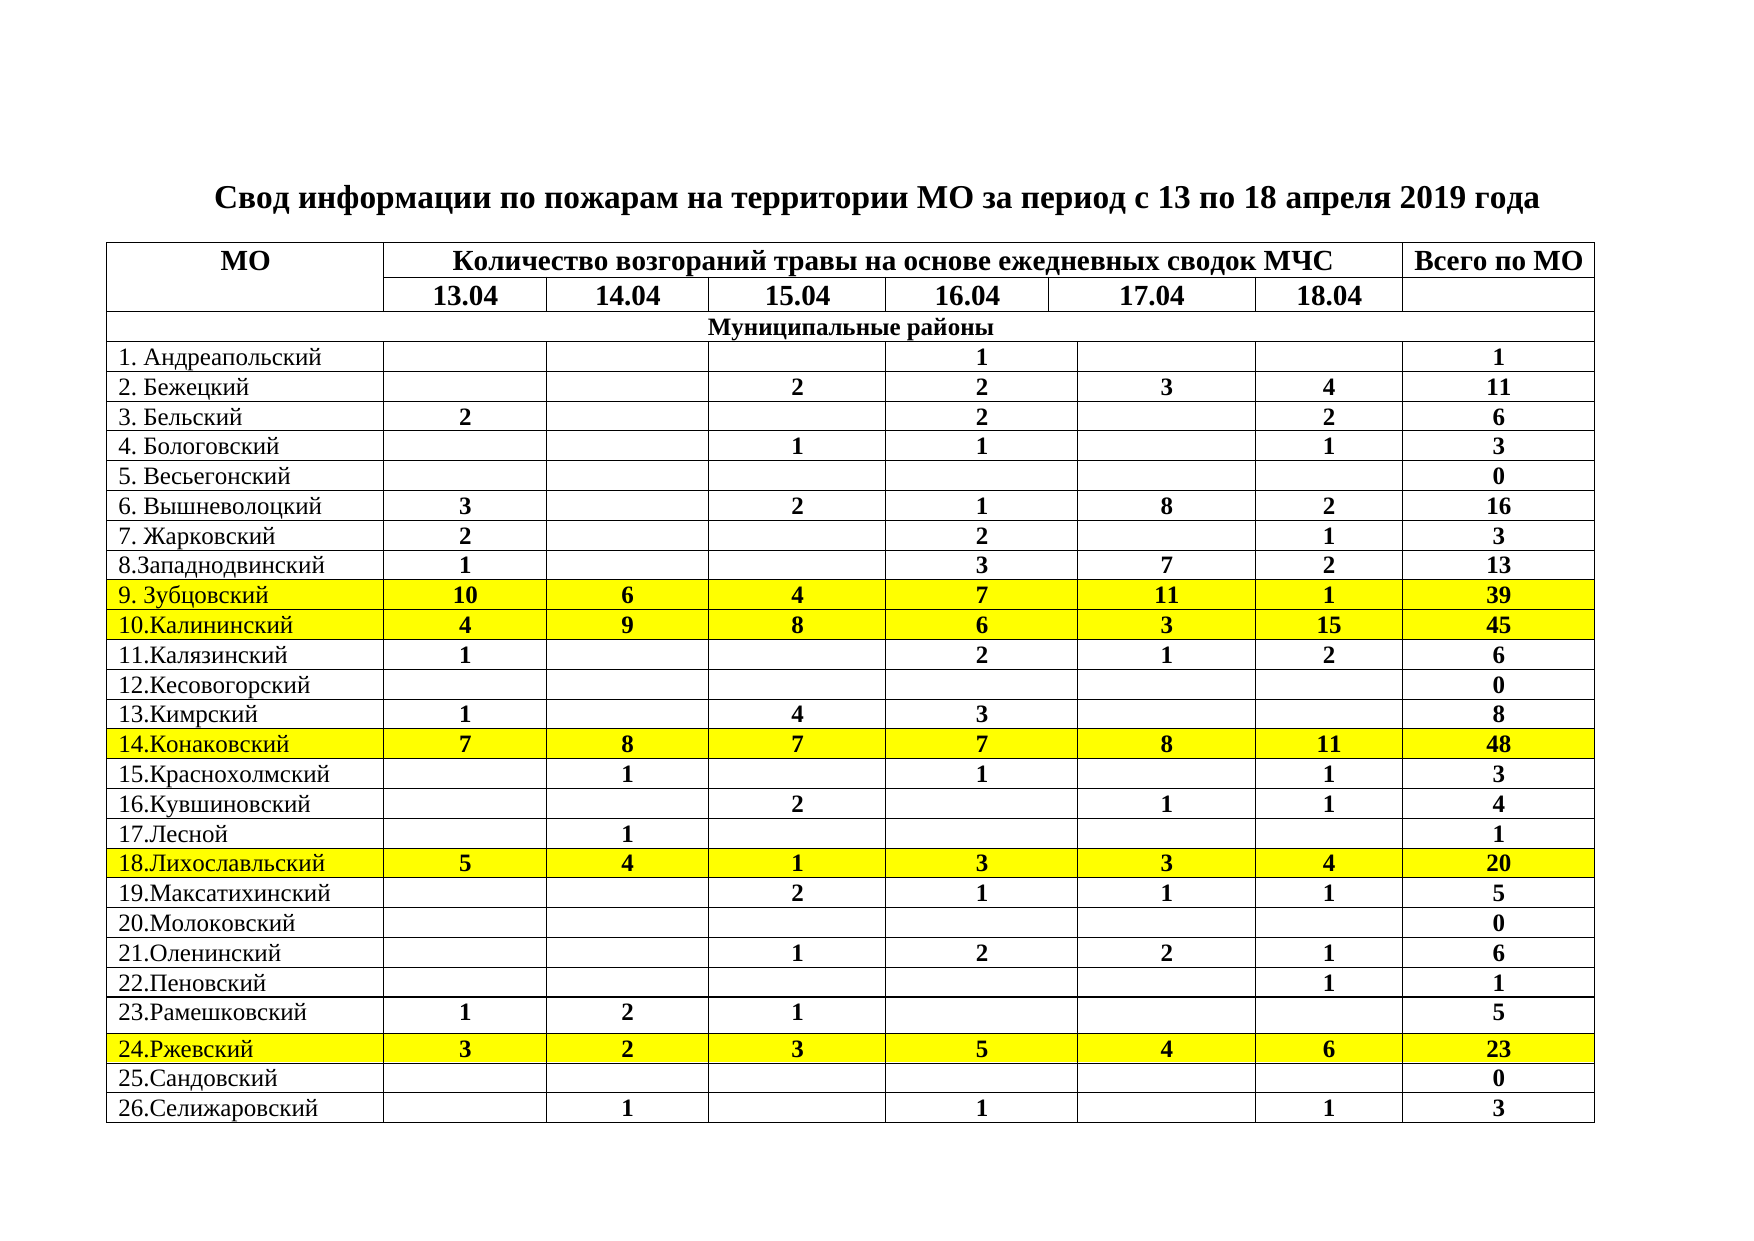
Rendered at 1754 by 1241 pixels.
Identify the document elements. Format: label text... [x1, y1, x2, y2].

table_cell 17.Лесной [107, 819, 383, 847]
table_cell Муниципальные районы [107, 312, 1594, 341]
table_cell 6 [886, 610, 1077, 639]
table_cell 2 [886, 372, 1077, 401]
table_cell 8 [1078, 491, 1255, 520]
table_cell [709, 819, 885, 847]
table_cell 2 [709, 372, 885, 401]
table_cell 1 [1256, 759, 1402, 788]
table_cell 7 [1078, 551, 1255, 579]
table_cell [709, 759, 885, 788]
table_cell 4 [709, 700, 885, 728]
table_cell 4 [709, 580, 885, 609]
table_cell 15.04 [709, 278, 885, 311]
table_cell 1 [547, 819, 708, 847]
table_cell [709, 1093, 885, 1122]
table_cell [547, 968, 708, 996]
table_cell 1. Aндреапольский [107, 342, 383, 371]
table_cell 11 [1403, 372, 1594, 401]
table_cell 4 [384, 610, 546, 639]
table_cell [1078, 998, 1255, 1033]
table_cell 1 [384, 640, 546, 669]
table_cell 8 [547, 729, 708, 758]
table_cell 2 [547, 998, 708, 1033]
table_cell 1 [1256, 878, 1402, 907]
table_cell [384, 819, 546, 847]
table_cell 2 [1078, 938, 1255, 967]
table_cell [547, 640, 708, 669]
table_cell [384, 1064, 546, 1092]
table_cell 18.Лихославльский [107, 849, 383, 877]
table_cell [1078, 700, 1255, 728]
table_cell 1 [709, 849, 885, 877]
table_cell [1078, 968, 1255, 996]
table_cell 1 [384, 998, 546, 1033]
table_cell 3 [384, 1034, 546, 1062]
table_cell [886, 968, 1077, 996]
table_cell [1256, 1064, 1402, 1092]
table_cell [709, 908, 885, 937]
table_cell 4 [1256, 372, 1402, 401]
table_header Количество возгораний травы на основе ежедневных сводок МЧС [384, 243, 1402, 277]
table_cell 25.Сандовский [107, 1064, 383, 1092]
table_cell 2 [384, 402, 546, 430]
table_cell 2 [709, 789, 885, 818]
table_cell 3 [1403, 1093, 1594, 1122]
table_cell [384, 461, 546, 490]
table_cell 22.Пеновский [107, 968, 383, 996]
table_cell [709, 402, 885, 430]
table_cell [384, 908, 546, 937]
table_cell [1078, 670, 1255, 698]
table_cell 2 [886, 938, 1077, 967]
table_cell 20 [1403, 849, 1594, 877]
table_cell 3 [1078, 372, 1255, 401]
table_cell 2 [886, 521, 1077, 549]
table_cell 9. Зубцовский [107, 580, 383, 609]
table_cell 1 [384, 551, 546, 579]
table_cell [886, 461, 1077, 490]
table_cell 3 [886, 849, 1077, 877]
table_cell 1 [384, 700, 546, 728]
table_cell [547, 402, 708, 430]
table_cell 7 [886, 729, 1077, 758]
table_cell 2 [1256, 402, 1402, 430]
table_cell [384, 431, 546, 460]
table_cell [709, 670, 885, 698]
table_cell 13 [1403, 551, 1594, 579]
table_cell 19.Максатихинский [107, 878, 383, 907]
table_cell 2 [384, 521, 546, 549]
table_cell [1078, 759, 1255, 788]
table_cell 15 [1256, 610, 1402, 639]
table_cell 1 [886, 431, 1077, 460]
table_cell [1078, 1064, 1255, 1092]
table_cell 3. Бельский [107, 402, 383, 430]
table_cell 5 [384, 849, 546, 877]
table_cell 1 [1403, 968, 1594, 996]
table_cell 2 [1256, 491, 1402, 520]
table_cell 6 [547, 580, 708, 609]
table_cell 2 [886, 640, 1077, 669]
table_cell 16.04 [886, 278, 1048, 311]
table_cell 4 [1078, 1034, 1255, 1062]
table_cell 0 [1403, 461, 1594, 490]
table_cell 23 [1403, 1034, 1594, 1062]
table_cell [384, 968, 546, 996]
table_cell 1 [1078, 878, 1255, 907]
table_cell 1 [709, 998, 885, 1033]
table_cell [886, 1064, 1077, 1092]
table_cell 3 [1403, 759, 1594, 788]
table_cell 2. Бежецкий [107, 372, 383, 401]
table_cell 6 [1256, 1034, 1402, 1062]
table_cell 9 [547, 610, 708, 639]
table_cell [1078, 908, 1255, 937]
table_cell [1256, 700, 1402, 728]
table_cell 1 [1403, 819, 1594, 847]
table_cell 7 [384, 729, 546, 758]
table_cell 18.04 [1256, 278, 1402, 311]
table_header Всего по МО [1403, 243, 1594, 277]
table_cell 1 [1256, 968, 1402, 996]
table_cell [709, 1064, 885, 1092]
table_cell 4 [1256, 849, 1402, 877]
table_cell 0 [1403, 670, 1594, 698]
table_cell 7 [886, 580, 1077, 609]
text Свод информации по пожарам на территории МО за период с 13 по 18 апреля 2019 года [118, 177, 1636, 216]
table_cell 39 [1403, 580, 1594, 609]
table_cell 24.Ржевский [107, 1034, 383, 1062]
table_cell 5 [1403, 878, 1594, 907]
table_cell [1078, 431, 1255, 460]
table_cell [709, 461, 885, 490]
table_cell [384, 789, 546, 818]
table_cell 48 [1403, 729, 1594, 758]
table_cell 1 [886, 759, 1077, 788]
table_cell 6 [1403, 402, 1594, 430]
table_cell 6 [1403, 938, 1594, 967]
table_cell 5 [886, 1034, 1077, 1062]
table_cell [1078, 521, 1255, 549]
table_cell 45 [1403, 610, 1594, 639]
table_cell 15.Краснохолмский [107, 759, 383, 788]
table_cell 2 [709, 878, 885, 907]
table_cell [1256, 342, 1402, 371]
table_cell 11 [1078, 580, 1255, 609]
table_cell 2 [1256, 551, 1402, 579]
table_cell [1256, 908, 1402, 937]
table_cell 14.04 [547, 278, 708, 311]
table_cell [547, 342, 708, 371]
table_cell 8 [709, 610, 885, 639]
table_cell [547, 938, 708, 967]
table_cell [547, 908, 708, 937]
table_cell [547, 431, 708, 460]
table_cell [384, 759, 546, 788]
table_cell 4 [547, 849, 708, 877]
table_cell 16.Кувшиновский [107, 789, 383, 818]
table_cell [547, 491, 708, 520]
table_cell [384, 878, 546, 907]
table_cell [1256, 998, 1402, 1033]
table_cell [886, 819, 1077, 847]
table_cell 7. Жарковский [107, 521, 383, 549]
table_cell [547, 461, 708, 490]
table_cell [709, 640, 885, 669]
table_cell 1 [709, 938, 885, 967]
table_cell 2 [547, 1034, 708, 1062]
table_cell [384, 670, 546, 698]
table_cell [1403, 278, 1594, 311]
table_cell 3 [886, 551, 1077, 579]
table_cell [1078, 402, 1255, 430]
table_cell 0 [1403, 1064, 1594, 1092]
table_cell [886, 908, 1077, 937]
table_cell [709, 968, 885, 996]
table_cell [1256, 819, 1402, 847]
table_cell 6 [1403, 640, 1594, 669]
table_cell [547, 521, 708, 549]
table_cell 4. Бологовский [107, 431, 383, 460]
table_cell 3 [384, 491, 546, 520]
table_cell 1 [886, 491, 1077, 520]
table_cell 13.04 [384, 278, 546, 311]
table_cell 3 [1403, 521, 1594, 549]
table_cell 1 [1256, 521, 1402, 549]
table_cell [709, 342, 885, 371]
table_cell [547, 372, 708, 401]
table_cell 1 [547, 759, 708, 788]
table_cell 13.Кимрский [107, 700, 383, 728]
table_cell 1 [886, 1093, 1077, 1122]
table_cell [886, 789, 1077, 818]
table_cell 16 [1403, 491, 1594, 520]
table_cell [886, 998, 1077, 1033]
table_cell 12.Кесовогорский [107, 670, 383, 698]
table_cell [547, 670, 708, 698]
table_cell [1256, 461, 1402, 490]
table_header МО [107, 243, 383, 311]
table_cell [1078, 342, 1255, 371]
table_cell 14.Конаковский [107, 729, 383, 758]
table_cell 7 [709, 729, 885, 758]
table_cell 3 [1078, 849, 1255, 877]
table_cell 3 [709, 1034, 885, 1062]
table_cell 8.Западнодвинский [107, 551, 383, 579]
table_cell 4 [1403, 789, 1594, 818]
table_cell [1078, 819, 1255, 847]
table_cell 3 [886, 700, 1077, 728]
table_cell [1078, 1093, 1255, 1122]
table_cell [384, 372, 546, 401]
table_cell 2 [709, 491, 885, 520]
table_cell 21.Оленинский [107, 938, 383, 967]
table_cell 11.Калязинский [107, 640, 383, 669]
table_cell [547, 878, 708, 907]
table_cell [709, 521, 885, 549]
table_cell [547, 551, 708, 579]
table_cell 26.Селижаровский [107, 1093, 383, 1122]
table_cell [384, 1093, 546, 1122]
table_cell [1256, 670, 1402, 698]
table_cell 6. Вышневолоцкий [107, 491, 383, 520]
table_cell [384, 938, 546, 967]
table_cell 1 [1078, 640, 1255, 669]
table_cell 1 [1256, 789, 1402, 818]
table_cell 3 [1403, 431, 1594, 460]
table_cell 1 [1403, 342, 1594, 371]
table_cell 2 [1256, 640, 1402, 669]
table_cell 0 [1403, 908, 1594, 937]
table_cell 1 [547, 1093, 708, 1122]
table_cell 1 [709, 431, 885, 460]
table_cell 10 [384, 580, 546, 609]
table_cell 1 [1256, 938, 1402, 967]
table_cell 1 [1078, 789, 1255, 818]
table_cell 1 [1256, 431, 1402, 460]
table_cell 1 [1256, 1093, 1402, 1122]
table_cell [886, 670, 1077, 698]
table_cell 8 [1078, 729, 1255, 758]
table_cell [547, 700, 708, 728]
table_cell 8 [1403, 700, 1594, 728]
table_cell 23.Рамешковский [107, 998, 383, 1033]
table_cell 17.04 [1049, 278, 1255, 311]
table_cell 10.Калининский [107, 610, 383, 639]
table_cell 1 [1256, 580, 1402, 609]
table_cell 2 [886, 402, 1077, 430]
table_cell [547, 1064, 708, 1092]
table_cell 3 [1078, 610, 1255, 639]
table_cell [1078, 461, 1255, 490]
table_cell [547, 789, 708, 818]
table_cell 11 [1256, 729, 1402, 758]
table_cell 5 [1403, 998, 1594, 1033]
table_cell 5. Весьегонский [107, 461, 383, 490]
table_cell 20.Молоковский [107, 908, 383, 937]
table_cell [384, 342, 546, 371]
table_cell 1 [886, 878, 1077, 907]
table_cell [709, 551, 885, 579]
table_cell 1 [886, 342, 1077, 371]
